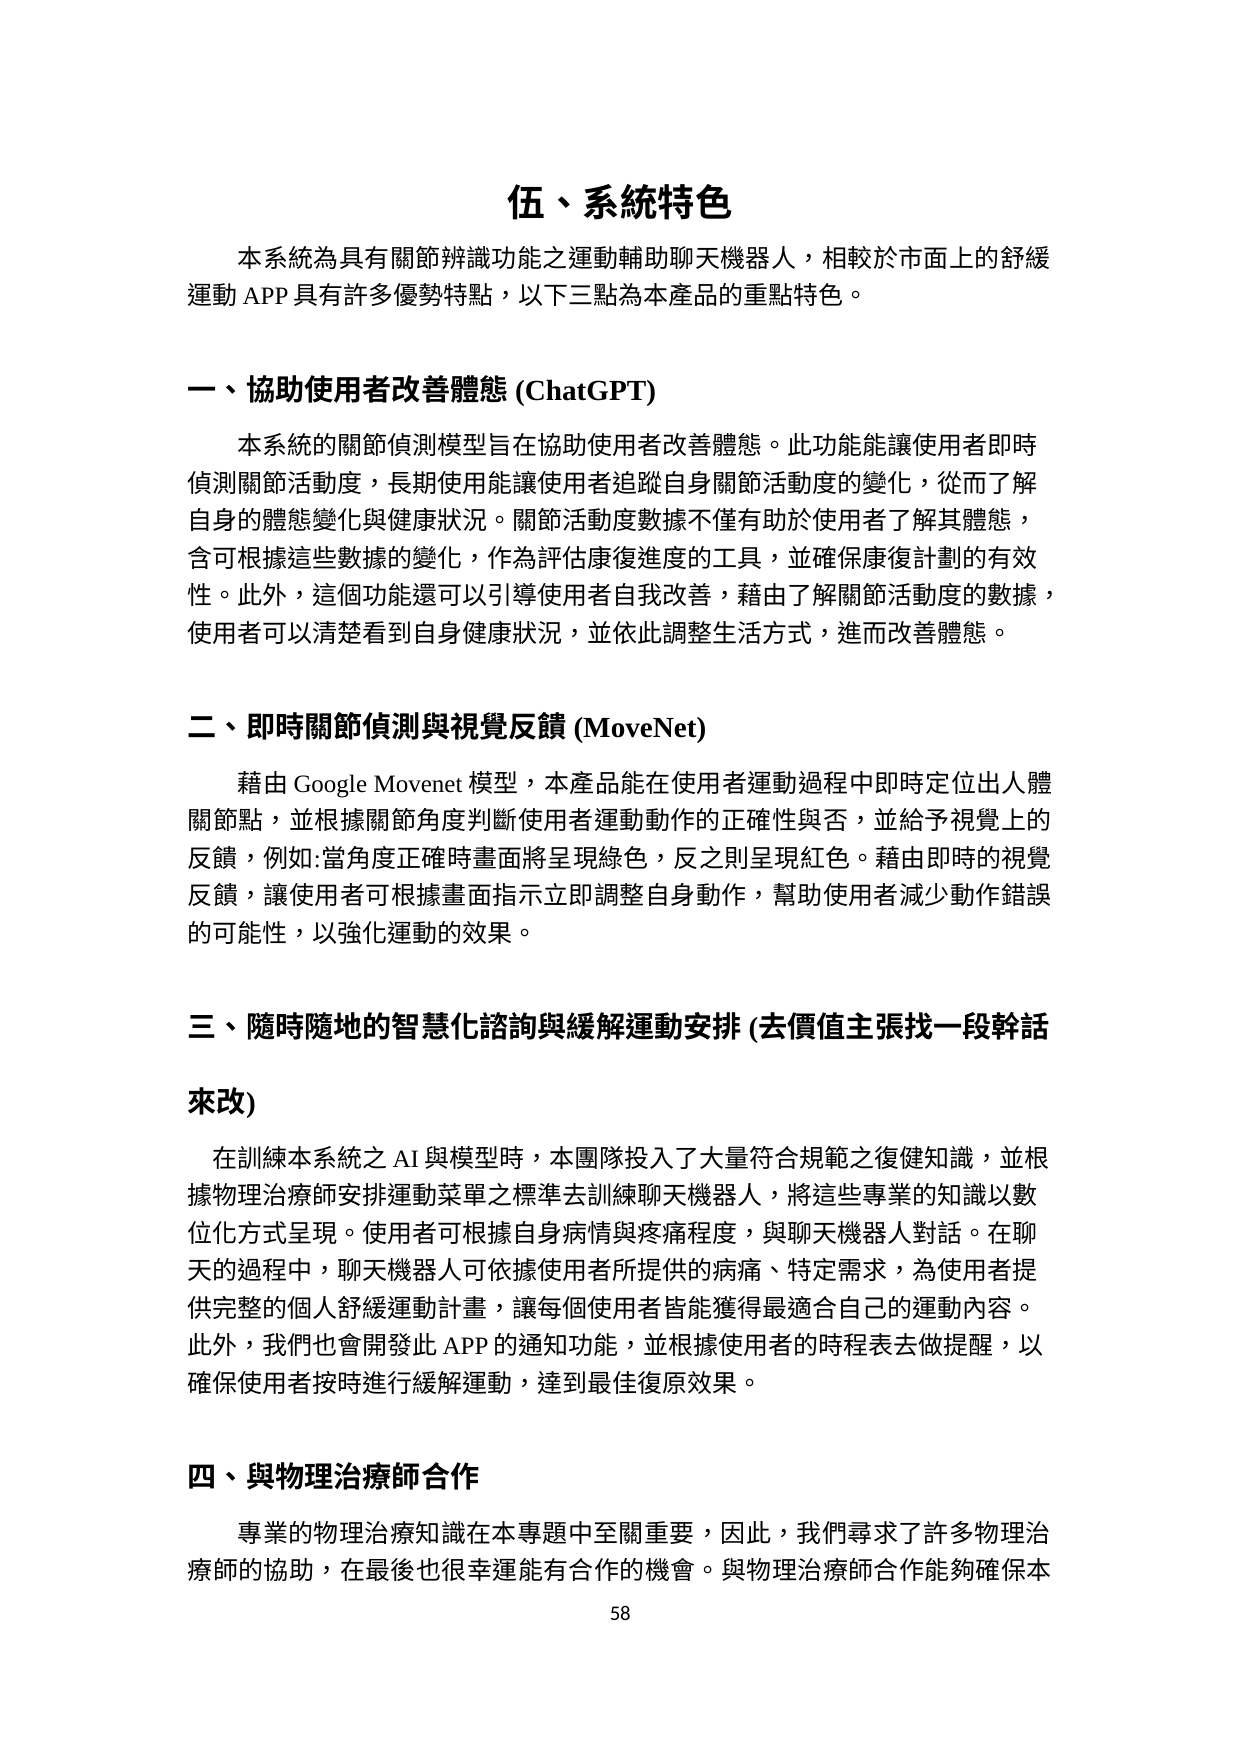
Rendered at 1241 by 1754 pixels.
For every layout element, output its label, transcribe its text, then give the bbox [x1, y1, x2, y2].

text 伍、系統特色 [187, 162, 1053, 237]
text 藉由Google Movenet模型，本產品能在使用者運動過程中即時定位出人體關節點，並根據關節角度判斷使用者運動動作的正確性與否，並給予視覺上的反饋，例如:當角度正確時畫面將呈現綠色，反之則呈現紅色。藉由即時的視覺反饋，讓使用者可根據畫面指示立即調整自身動作，幫助使用者減少動作錯誤的可能性，以強化運動的效果。 [187, 762, 1053, 950]
text 三、隨時隨地的智慧化諮詢與緩解運動安排 (去價值主張找一段幹話來改) [187, 987, 1053, 1137]
text 本系統為具有關節辨識功能之運動輔助聊天機器人，相較於市面上的舒緩運動APP具有許多優勢特點，以下三點為本產品的重點特色。 [187, 237, 1053, 312]
text 在訓練本系統之AI與模型時，本團隊投入了大量符合規範之復健知識，並根據物理治療師安排運動菜單之標準去訓練聊天機器人，將這些專業的知識以數位化方式呈現。使用者可根據自身病情與疼痛程度，與聊天機器人對話。在聊天的過程中，聊天機器人可依據使用者所提供的病痛、特定需求，為使用者提供完整的個人舒緩運動計畫，讓每個使用者皆能獲得最適合自己的運動內容。此外，我們也會開發此APP的通知功能，並根據使用者的時程表去做提醒，以確保使用者按時進行緩解運動，達到最佳復原效果。 [187, 1137, 1053, 1400]
text 本系統的關節偵測模型旨在協助使用者改善體態。此功能能讓使用者即時偵測關節活動度，長期使用能讓使用者追蹤自身關節活動度的變化，從而了解自身的體態變化與健康狀況。關節活動度數據不僅有助於使用者了解其體態，含可根據這些數據的變化，作為評估康復進度的工具，並確保康復計劃的有效性。此外，這個功能還可以引導使用者自我改善，藉由了解關節活動度的數據，使用者可以清楚看到自身健康狀況，並依此調整生活方式，進而改善體態。 [187, 425, 1053, 650]
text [187, 1512, 1053, 1587]
text 二、即時關節偵測與視覺反饋 (MoveNet) [187, 687, 1053, 762]
text 四、與物理治療師合作 [187, 1437, 1053, 1512]
text 一、協助使用者改善體態 (ChatGPT) [187, 350, 1053, 425]
